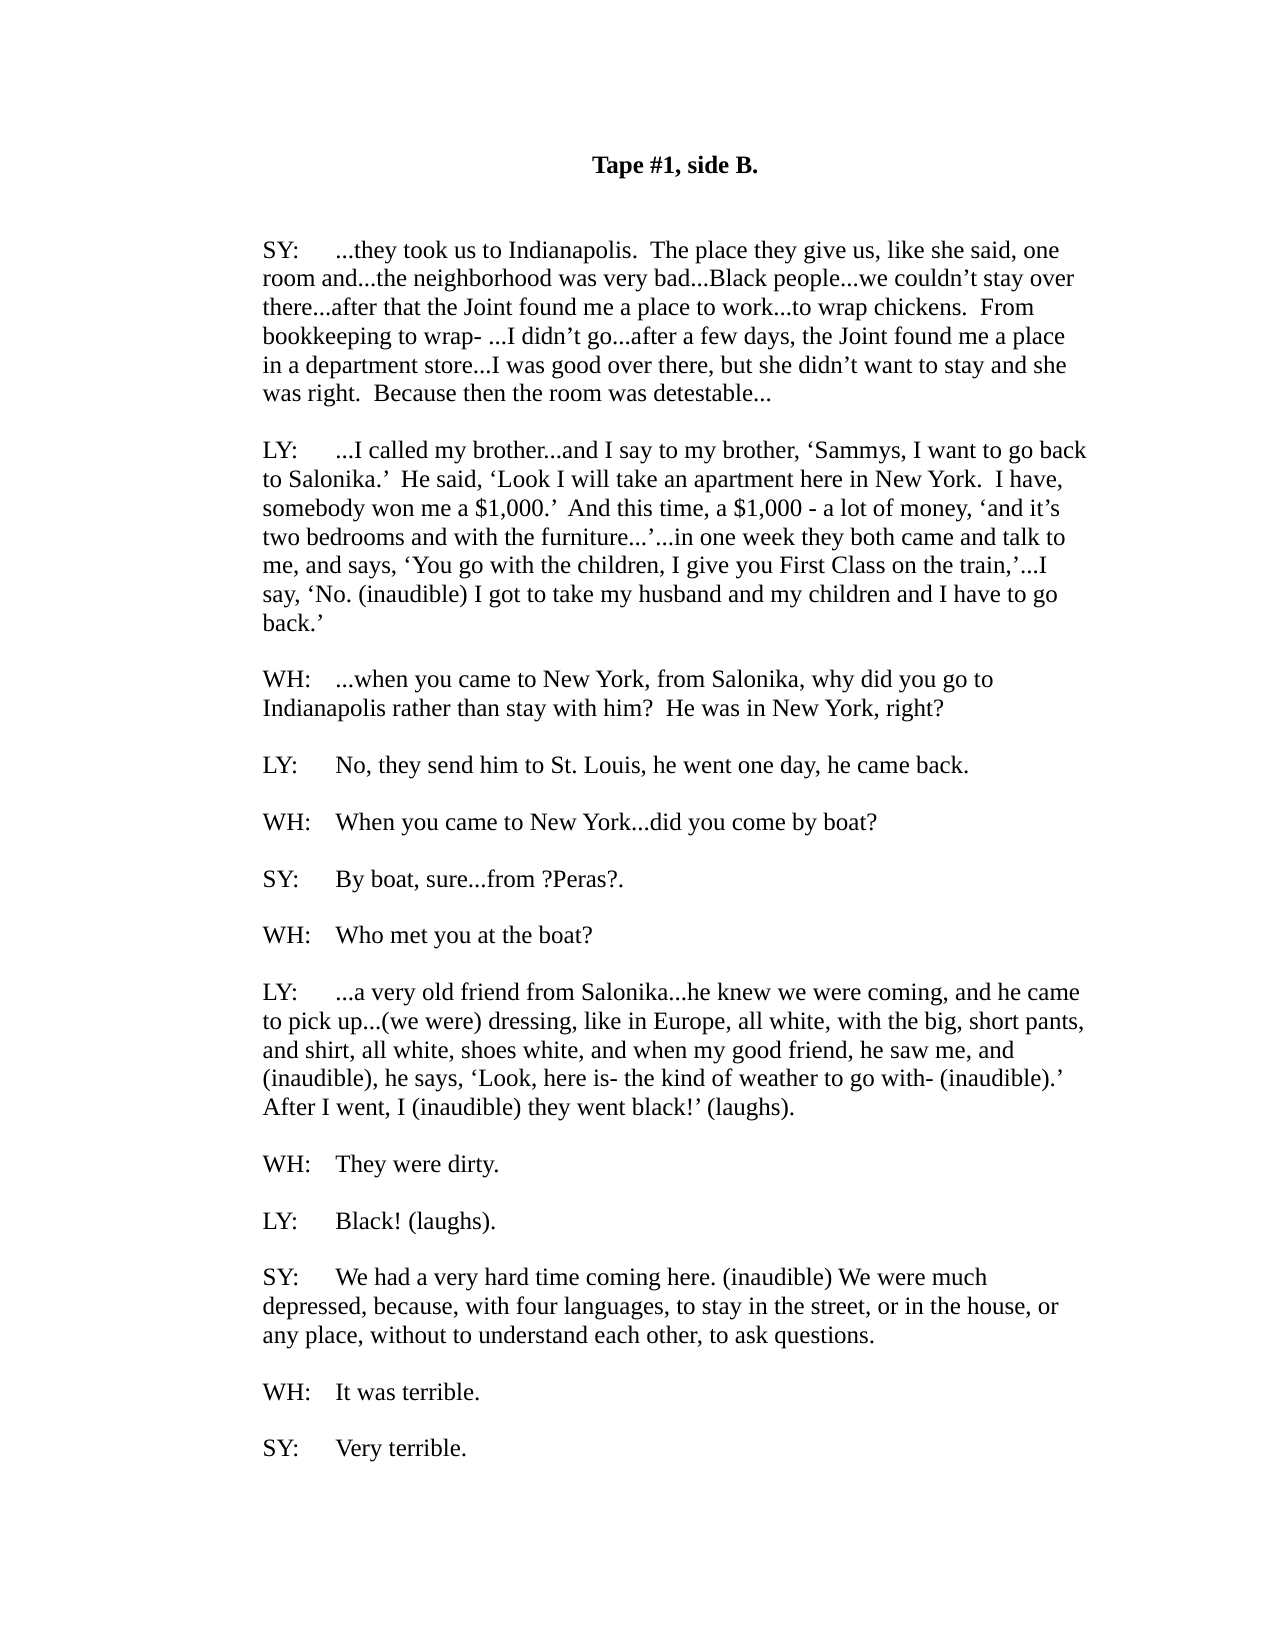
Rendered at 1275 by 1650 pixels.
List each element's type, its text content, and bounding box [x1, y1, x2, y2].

text LY: ...a very old friend from Salonika...he knew we were coming, and he came to pick up...(we were) dressing, like in Europe, all white, with the big, short pants, and shirt, all white, shoes white, and when my good friend, he saw me, and (inaudible), he says, ‘Look, here is- the kind of weather to go with- (inaudible).’ After I went, I (inaudible) they went black!’ (laughs). [262, 984, 1087, 1127]
text LY: Black! (laughs). [262, 1214, 1087, 1242]
text LY: No, they send him to St. Louis, he went one day, he came back. [262, 754, 1087, 782]
text WH: ...when you came to New York, from Salonika, why did you go to Indianapolis rather than stay with him? He was in New York, right? [262, 667, 1087, 725]
text WH: They were dirty. [262, 1156, 1087, 1185]
text WH: Who met you at the boat? [262, 926, 1087, 955]
text SY: ...they took us to Indianapolis. The place they give us, like she said, one room and...the neighborhood was very bad...Black people...we couldn’t stay over there...after that the Joint found me a place to work...to wrap chickens. From bookkeeping to wrap- ...I didn’t go...after a few days, the Joint found me a place in a department store...I was good over there, but she didn’t want to stay and she was right. Because then the room was detestable... [262, 236, 1087, 409]
text SY: By boat, sure...from ?Peras?. [262, 869, 1087, 897]
text LY: ...I called my brother...and I say to my brother, ‘Sammys, I want to go back to Salonika.’ He said, ‘Look I will take an apartment here in New York. I have, somebody won me a $1,000.’ And this time, a $1,000 - a lot of money, ‘and it’s two bedrooms and with the furniture...’...in one week they both came and talk to me, and says, ‘You go with the children, I give you First Class on the train,’...I say, ‘No. (inaudible) I got to take my husband and my children and I have to go back.’ [262, 437, 1087, 639]
text WH: When you came to New York...did you come by boat? [262, 811, 1087, 840]
text SY: We had a very hard time coming here. (inaudible) We were much depressed, because, with four languages, to stay in the street, or in the house, or any place, without to understand each other, to ask questions. [262, 1271, 1087, 1357]
text WH: It was terrible. [262, 1386, 1087, 1415]
text SY: Very terrible. [262, 1444, 1087, 1472]
text Tape #1, side B. [262, 150, 1087, 179]
